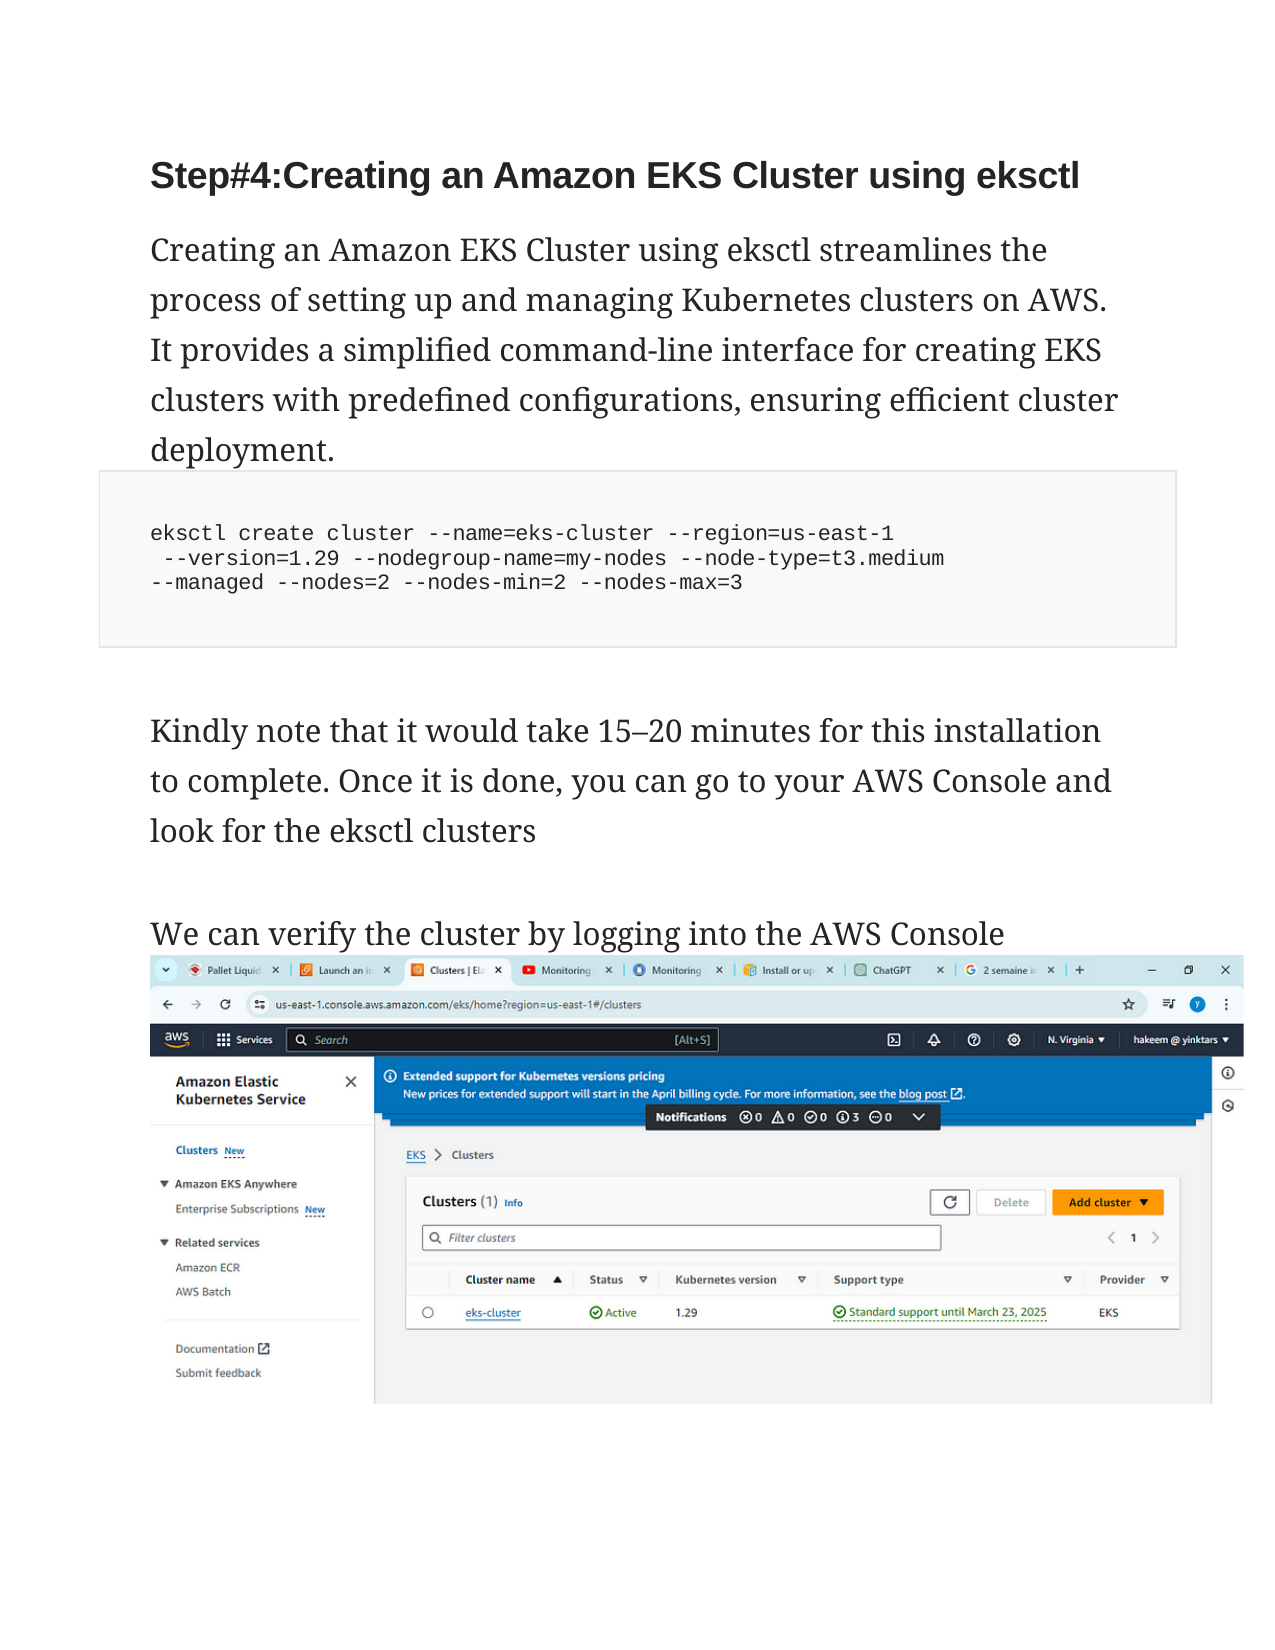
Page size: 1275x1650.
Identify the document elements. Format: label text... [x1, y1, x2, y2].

text We can verify the cluster by logging into the AWS Console [150, 905, 1125, 955]
text eksctl create cluster --name=eks-cluster --region=us-east-1 --version=1.29 --nodegroup-name=my-nodes --node-type=t3.medium --managed --nodes=2 --nodes-min=2 --nodes-max=3 [100, 472, 1175, 646]
text Kindly note that it would take 15–20 minutes for this installation to complete. Once it is done, you can go to your AWS Console and look for the eksctl clusters [150, 701, 1125, 851]
picture [150, 955, 1244, 1404]
text Creating an Amazon EKS Cluster using eksctl streamlines the process of setting up and managing Kubernetes clusters on AWS. It provides a simplified command-line interface for creating EKS clusters with predefined configurations, ensuring efficient cluster deployment. [150, 220, 1125, 470]
text Step#4:Creating an Amazon EKS Cluster using eksctl [150, 150, 1125, 197]
